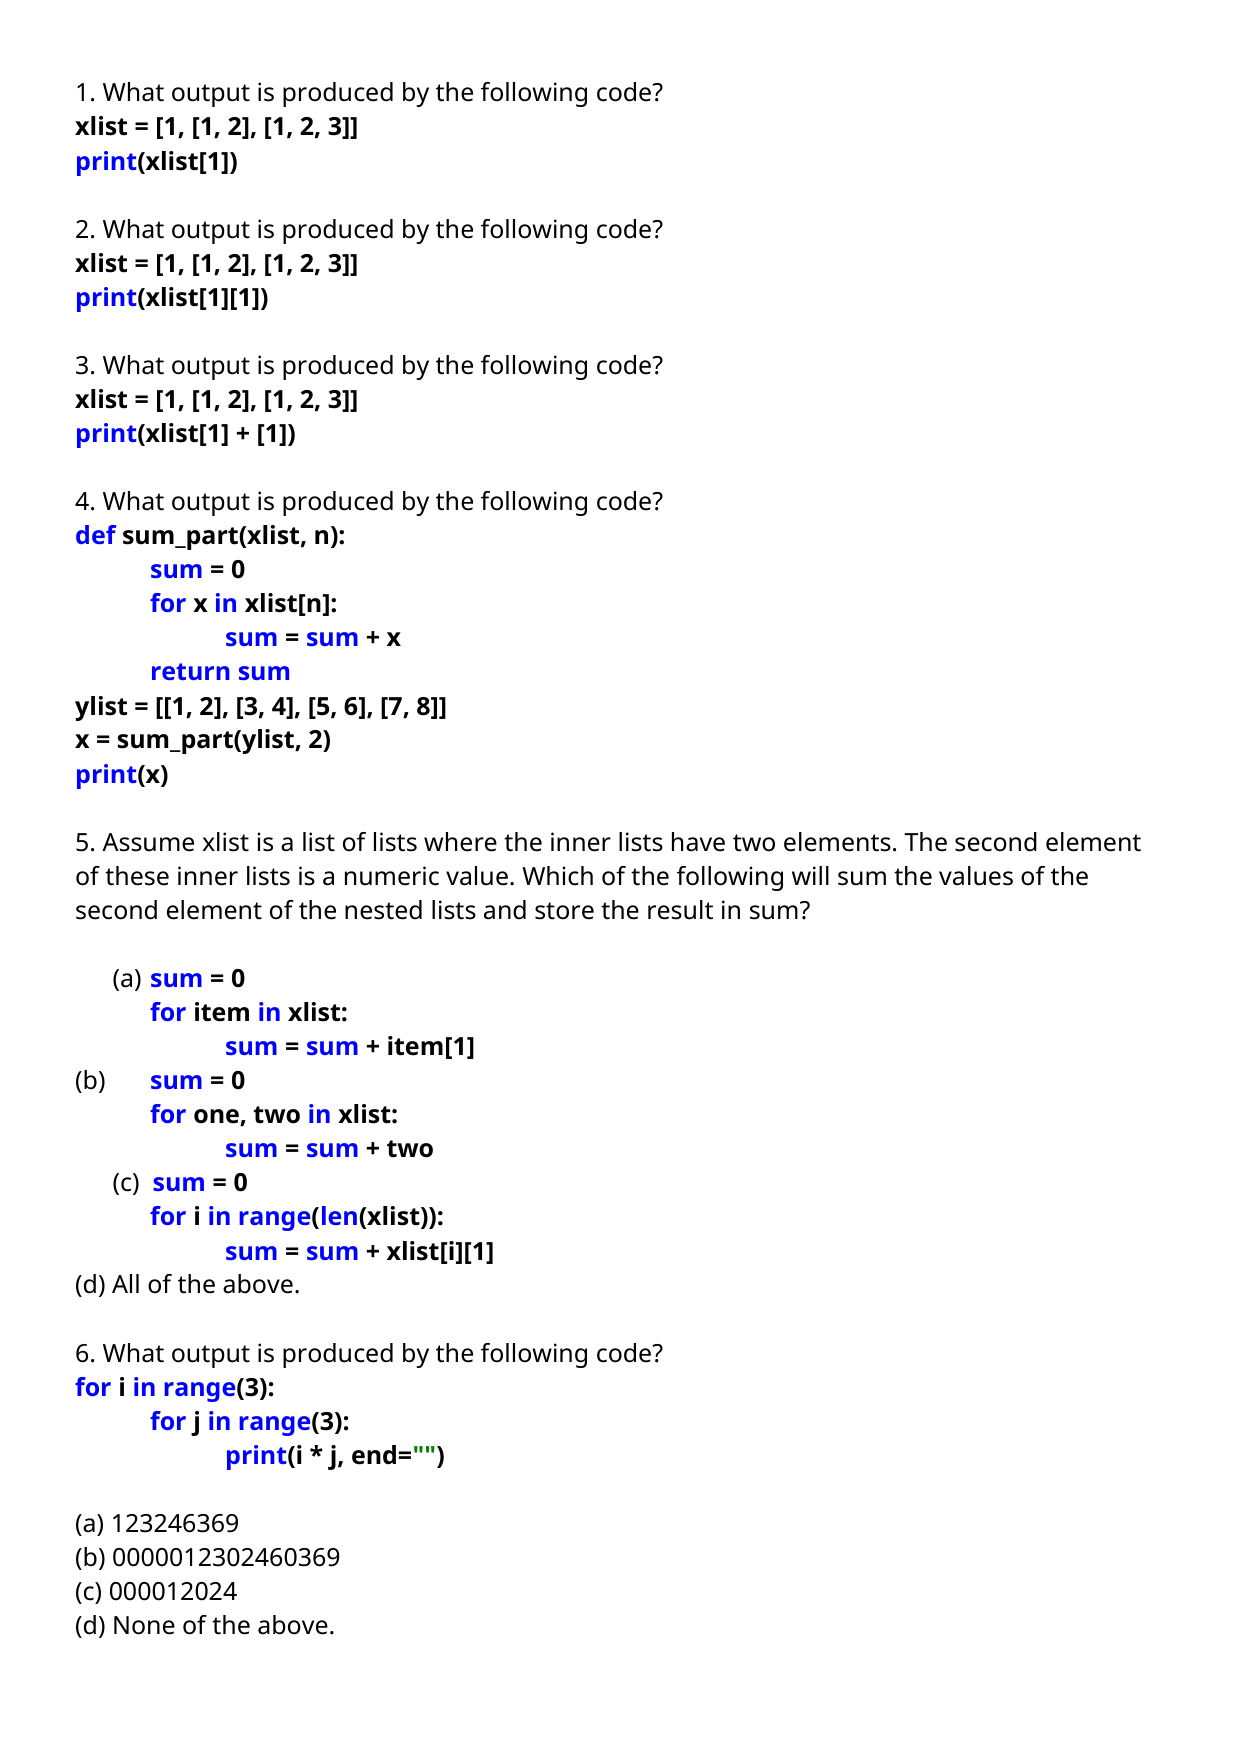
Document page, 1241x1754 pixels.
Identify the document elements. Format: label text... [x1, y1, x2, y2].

text for j in range(3): [75, 1403, 1165, 1437]
text for item in xlist: [75, 995, 1165, 1029]
text sum = sum + xlist[i][1] [150, 1233, 1165, 1267]
text print(xlist[1] + [1]) [75, 416, 1165, 450]
text def sum_part(xlist, n): [75, 518, 1165, 552]
text for one, two in xlist: [75, 1097, 1165, 1131]
text (b) sum = 0 [75, 1063, 1165, 1097]
text (a) 123246369 [75, 1506, 1165, 1540]
text 4. What output is produced by the following code? [75, 484, 1165, 518]
text xlist = [1, [1, 2], [1, 2, 3]] [75, 109, 1165, 143]
text sum = sum + x [150, 620, 1165, 654]
text sum = 0 [75, 552, 1165, 586]
text sum = sum + item[1] [150, 1029, 1165, 1063]
text sum = sum + two [150, 1131, 1165, 1165]
text return sum [75, 654, 1165, 688]
text for x in xlist[n]: [75, 586, 1165, 620]
text for i in range(3): [75, 1369, 1165, 1403]
text print(i * j, end="") [150, 1437, 1165, 1472]
text (c) sum = 0 [112, 1165, 1165, 1199]
list sum = 0 [112, 961, 1165, 995]
text xlist = [1, [1, 2], [1, 2, 3]] [75, 382, 1165, 416]
text ylist = [[1, 2], [3, 4], [5, 6], [7, 8]] [75, 688, 1165, 722]
text print(xlist[1]) [75, 143, 1165, 177]
text 3. What output is produced by the following code? [75, 347, 1165, 382]
text 6. What output is produced by the following code? [75, 1335, 1165, 1369]
text print(xlist[1][1]) [75, 279, 1165, 313]
text (c) 000012024 [75, 1574, 1165, 1608]
text 5. Assume xlist is a list of lists where the inner lists have two elements. The second element of these inner lists is a numeric value. Which of the following will sum the values of the second element of the nested lists and store the result in sum? [75, 824, 1165, 927]
text (b) 0000012302460369 [75, 1540, 1165, 1574]
text (d) None of the above. [75, 1608, 1165, 1642]
text 1. What output is produced by the following code? [75, 75, 1165, 109]
text (d) All of the above. [75, 1267, 1165, 1301]
text for i in range(len(xlist)): [75, 1199, 1165, 1233]
text print(x) [75, 756, 1165, 790]
text x = sum_part(ylist, 2) [75, 722, 1165, 756]
text 2. What output is produced by the following code? [75, 211, 1165, 245]
text xlist = [1, [1, 2], [1, 2, 3]] [75, 245, 1165, 279]
